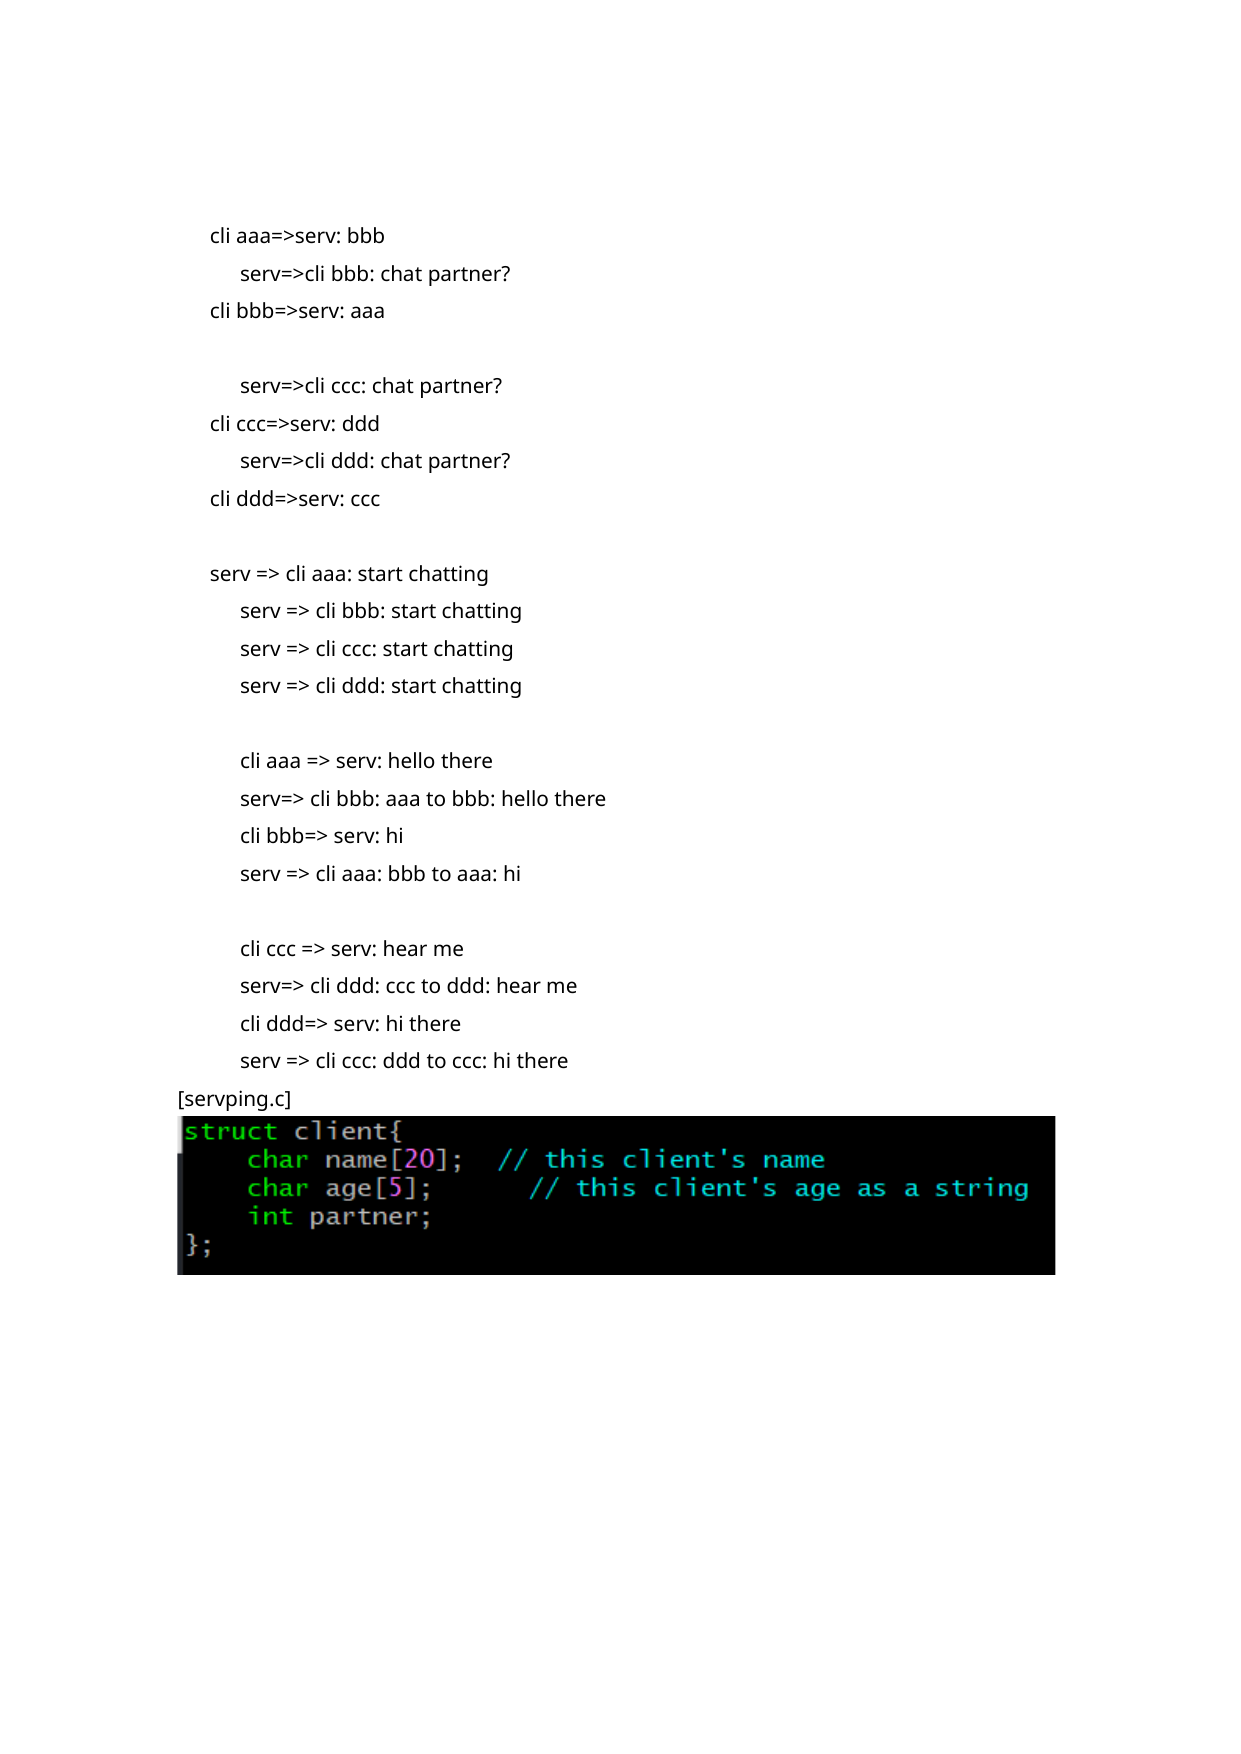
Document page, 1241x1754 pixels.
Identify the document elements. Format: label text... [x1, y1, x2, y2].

text serv=> cli bbb: aaa to bbb: hello there [177, 779, 1063, 817]
text serv => cli bbb: start chatting [177, 592, 1063, 629]
text serv => cli ddd: start chatting [177, 667, 1063, 704]
text serv=>cli bbb: chat partner? [177, 254, 1063, 292]
text cli aaa=>serv: bbb [177, 217, 1063, 254]
text cli ddd=> serv: hi there [177, 1004, 1063, 1042]
text [servping.c] [177, 1079, 1063, 1117]
text serv => cli ccc: ddd to ccc: hi there [177, 1042, 1063, 1079]
text cli ccc => serv: hear me [177, 929, 1063, 967]
text cli bbb=>serv: aaa [177, 292, 1063, 329]
text cli ddd=>serv: ccc [177, 479, 1063, 517]
text serv=>cli ddd: chat partner? [177, 442, 1063, 479]
text cli aaa => serv: hello there [177, 742, 1063, 779]
text serv => cli aaa: bbb to aaa: hi [177, 854, 1063, 892]
text serv=>cli ccc: chat partner? [177, 367, 1063, 404]
text cli bbb=> serv: hi [177, 817, 1063, 854]
text serv => cli ccc: start chatting [177, 629, 1063, 667]
text cli ccc=>serv: ddd [177, 404, 1063, 442]
text serv => cli aaa: start chatting [177, 554, 1063, 592]
text serv=> cli ddd: ccc to ddd: hear me [177, 967, 1063, 1004]
picture [177, 1116, 1056, 1275]
